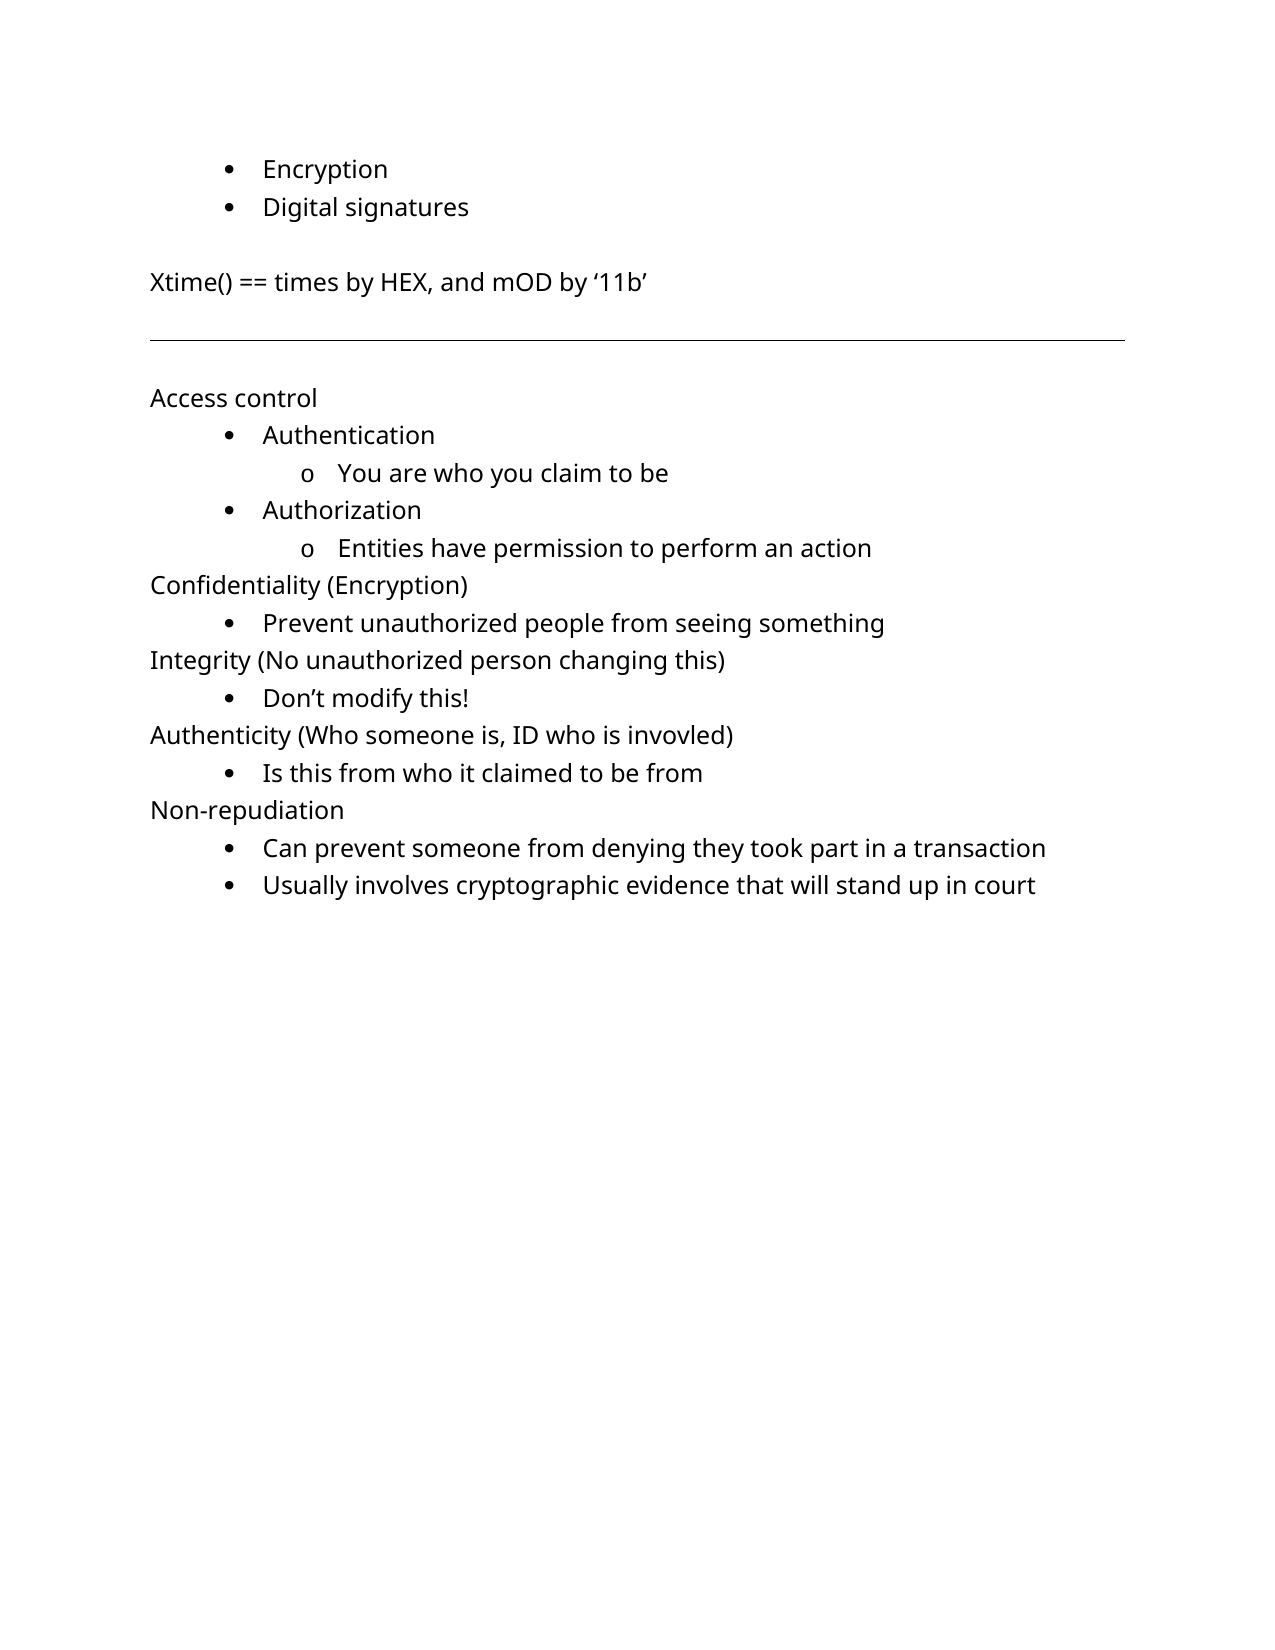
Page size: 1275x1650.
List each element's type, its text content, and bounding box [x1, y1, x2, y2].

text Access control [150, 379, 1125, 416]
text Entities have permission to perform an action [300, 529, 1125, 566]
text Integrity (No unauthorized person changing this) [150, 641, 1125, 679]
text Confidentiality (Encryption) [150, 566, 1125, 604]
text Xtime() == times by HEX, and mOD by ‘11b’ [150, 262, 1125, 300]
text Encryption [225, 150, 1125, 187]
text Authentication [225, 416, 1125, 454]
text Can prevent someone from denying they took part in a transaction [225, 829, 1125, 866]
text Non-repudiation [150, 791, 1125, 829]
text Authenticity (Who someone is, ID who is invovled) [150, 716, 1125, 754]
text You are who you claim to be [300, 454, 1125, 491]
text Usually involves cryptographic evidence that will stand up in court [225, 866, 1125, 904]
text Prevent unauthorized people from seeing something [225, 604, 1125, 641]
text Authorization [225, 491, 1125, 529]
text Digital signatures [225, 187, 1125, 225]
text Is this from who it claimed to be from [225, 754, 1125, 791]
text Don’t modify this! [225, 679, 1125, 716]
